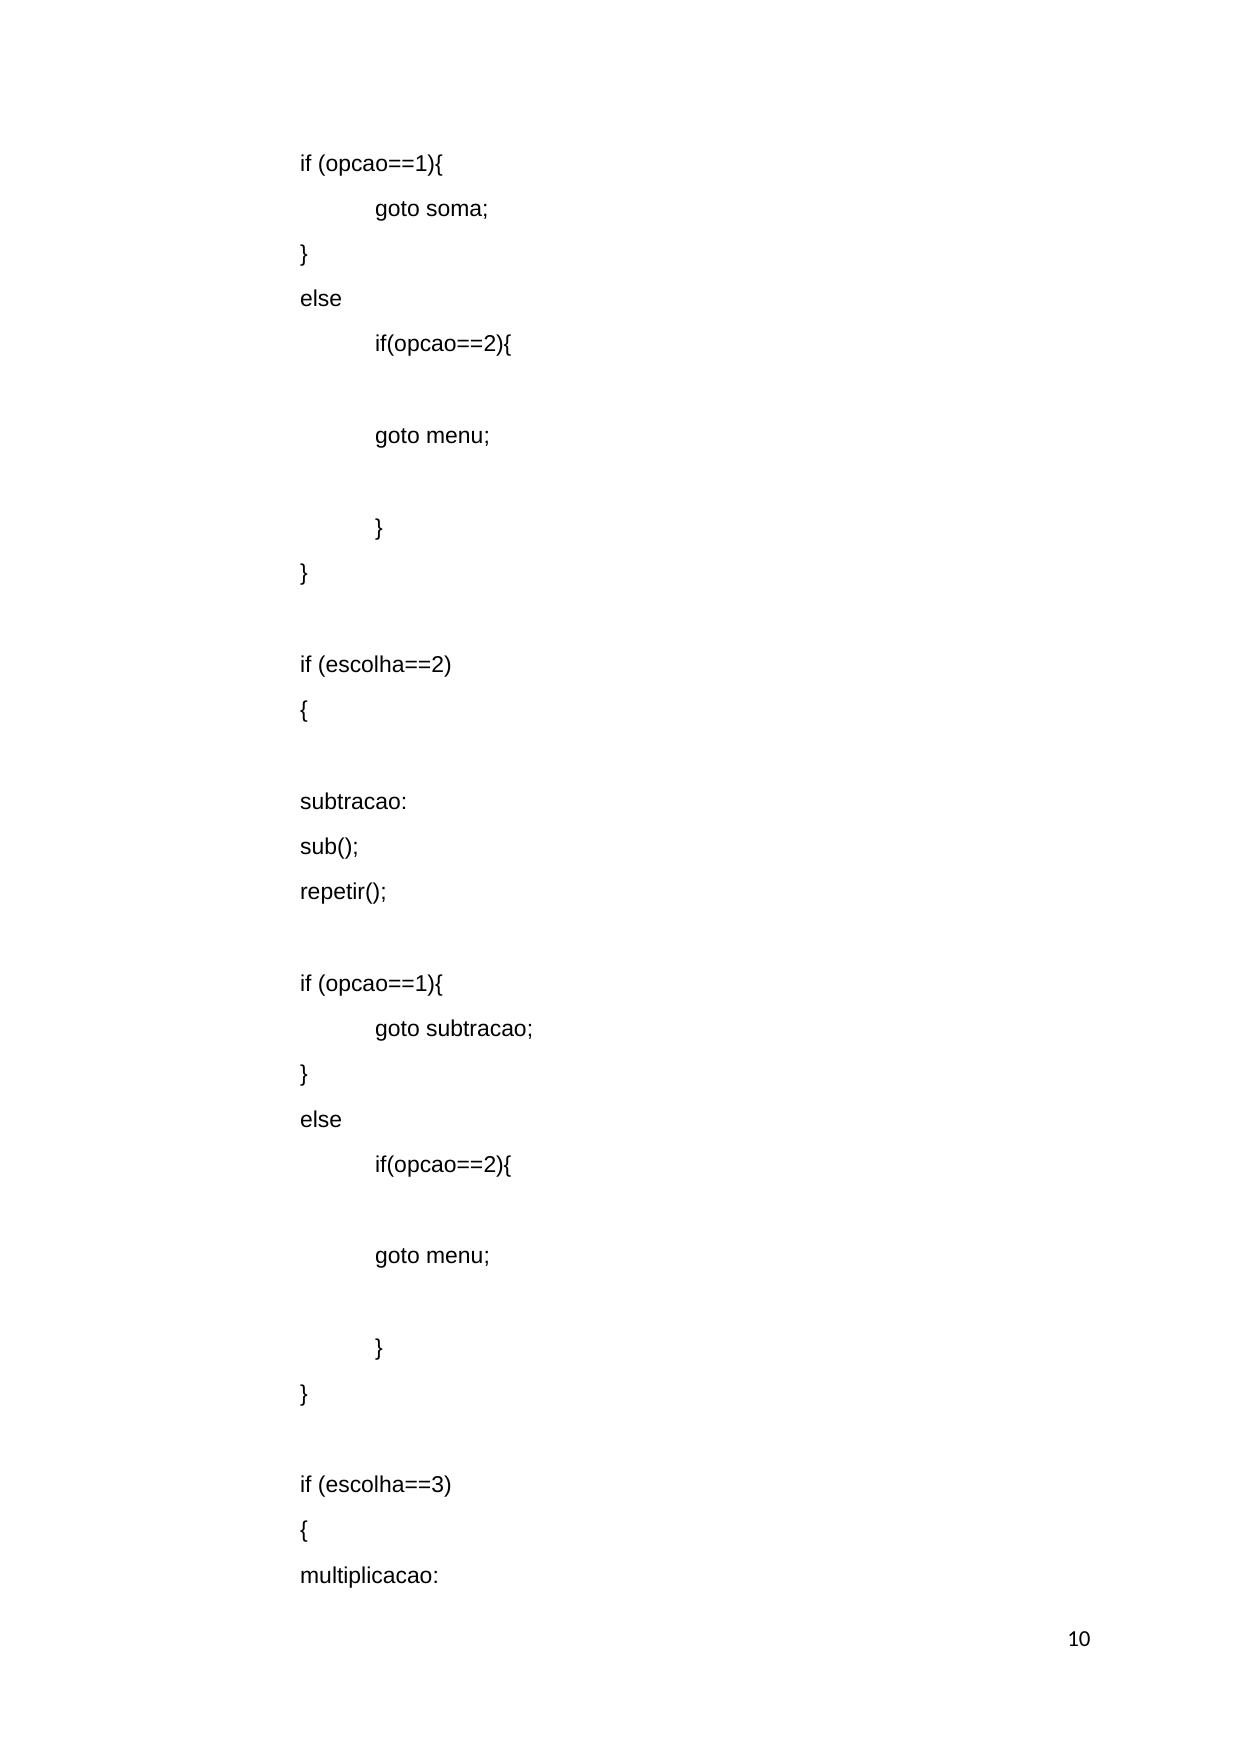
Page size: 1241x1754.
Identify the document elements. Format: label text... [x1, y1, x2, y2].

text } [150, 1379, 1090, 1406]
text repetir(); [150, 878, 1090, 905]
text subtracao: [150, 788, 1090, 814]
text if (opcao==1){ [150, 150, 1090, 176]
text } [150, 514, 1090, 541]
text { [150, 696, 1090, 723]
text } [150, 559, 1090, 586]
text } [150, 240, 1090, 267]
text if (opcao==1){ [150, 970, 1090, 997]
text { [150, 1516, 1090, 1543]
text if(opcao==2){ [150, 1151, 1090, 1177]
text goto menu; [150, 422, 1090, 449]
text if (escolha==3) [150, 1471, 1090, 1498]
text if(opcao==2){ [150, 330, 1090, 357]
text goto soma; [150, 195, 1090, 221]
text goto subtracao; [150, 1015, 1090, 1042]
text multiplicacao: [150, 1562, 1090, 1588]
text } [150, 1334, 1090, 1361]
text sub(); [150, 833, 1090, 859]
text else [150, 1106, 1090, 1132]
text } [150, 1060, 1090, 1087]
text goto menu; [150, 1242, 1090, 1269]
text else [150, 285, 1090, 312]
text if (escolha==2) [150, 651, 1090, 677]
